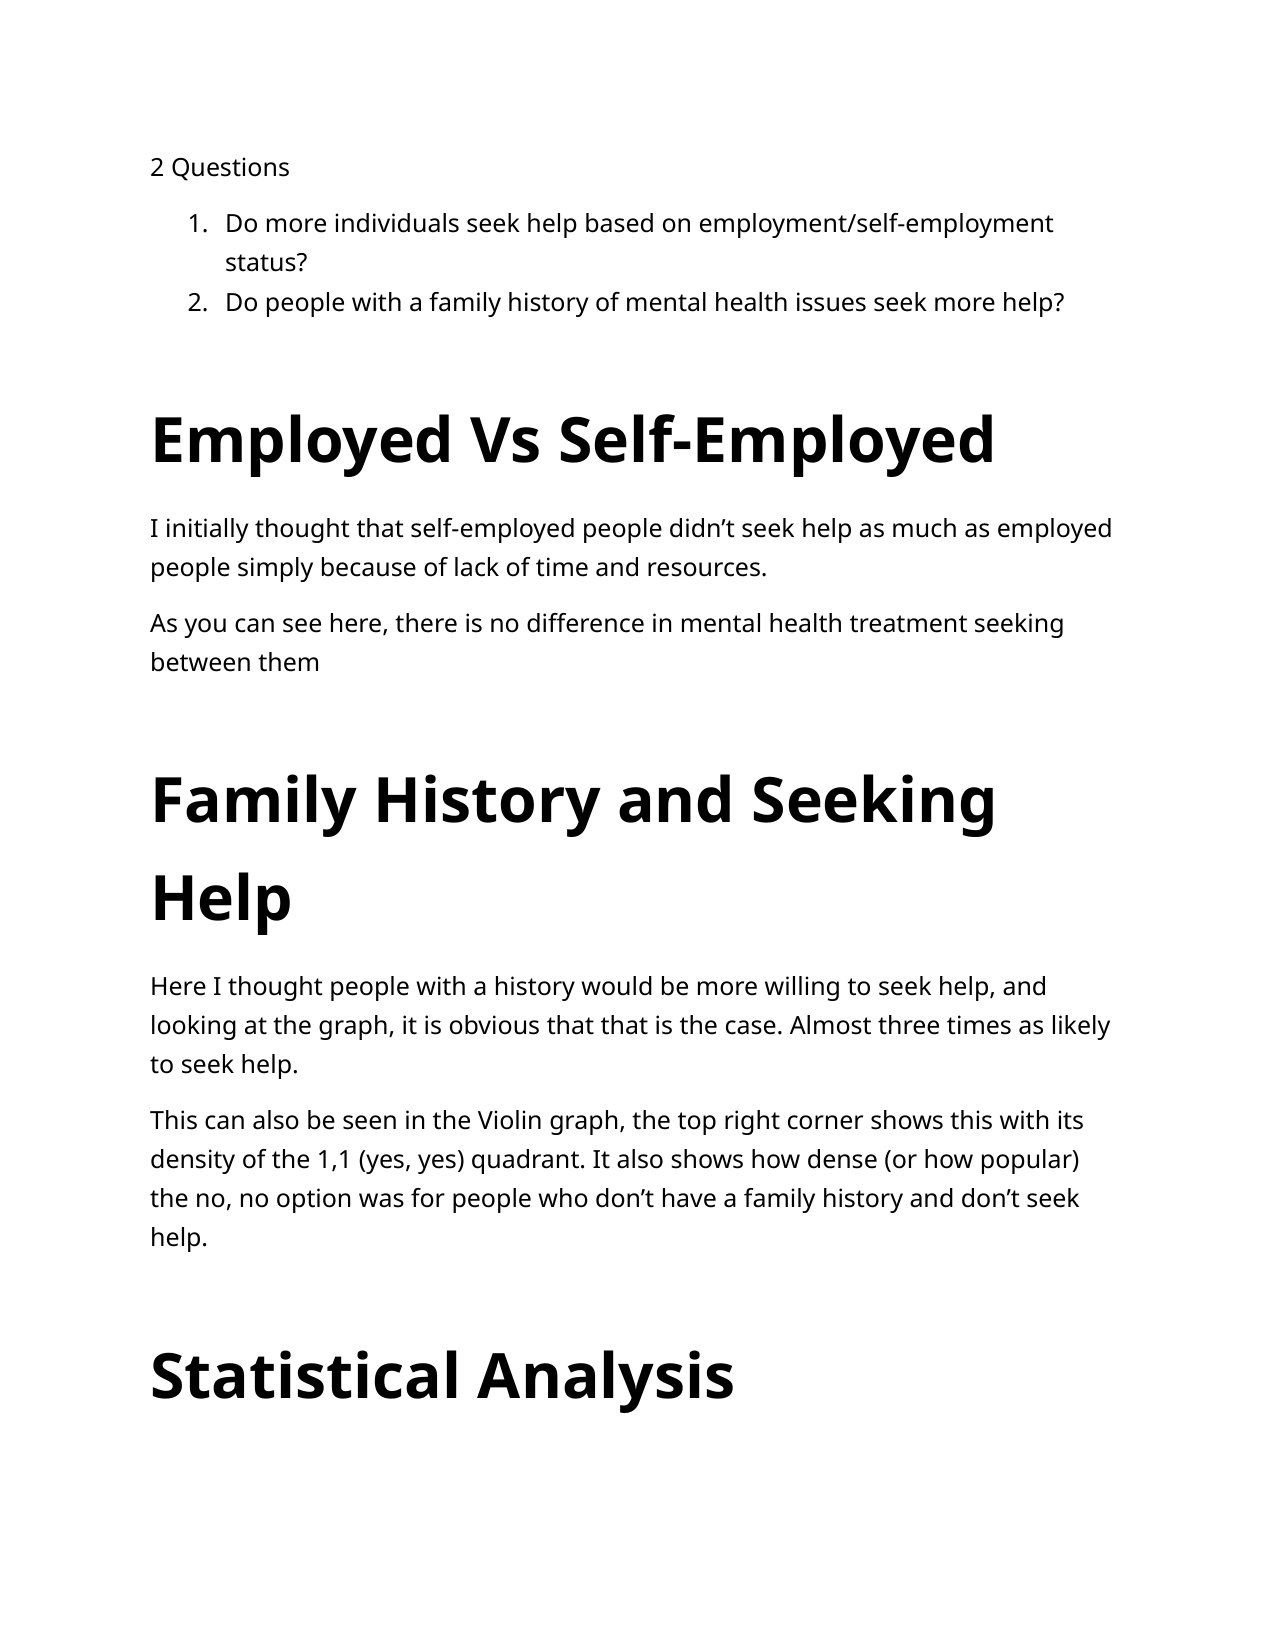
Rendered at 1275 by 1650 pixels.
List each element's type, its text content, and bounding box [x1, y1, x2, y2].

text Family History and Seeking Help [150, 756, 1125, 939]
list Do people with a family history of mental health issues seek more help? [187, 284, 1125, 318]
list Do more individuals seek help based on employment/self-employment status? [187, 206, 1125, 279]
text As you can see here, there is no difference in mental health treatment seeking between them [150, 605, 1125, 678]
text I initially thought that self-employed people didn’t seek help as much as employed people simply because of lack of time and resources. [150, 510, 1125, 583]
text Employed Vs Self-Employed [150, 396, 1125, 481]
text Here I thought people with a history would be more willing to seek help, and looking at the graph, it is obvious that that is the case. Almost three times as likely to seek help. [150, 968, 1125, 1081]
text This can also be seen in the Violin graph, the top right corner shows this with its density of the 1,1 (yes, yes) quadrant. It also shows how dense (or how popular) the no, no option was for people who don’t have a family history and don’t seek help. [150, 1103, 1125, 1254]
text 2 Questions [150, 150, 1125, 184]
text Statistical Analysis [150, 1332, 1125, 1417]
